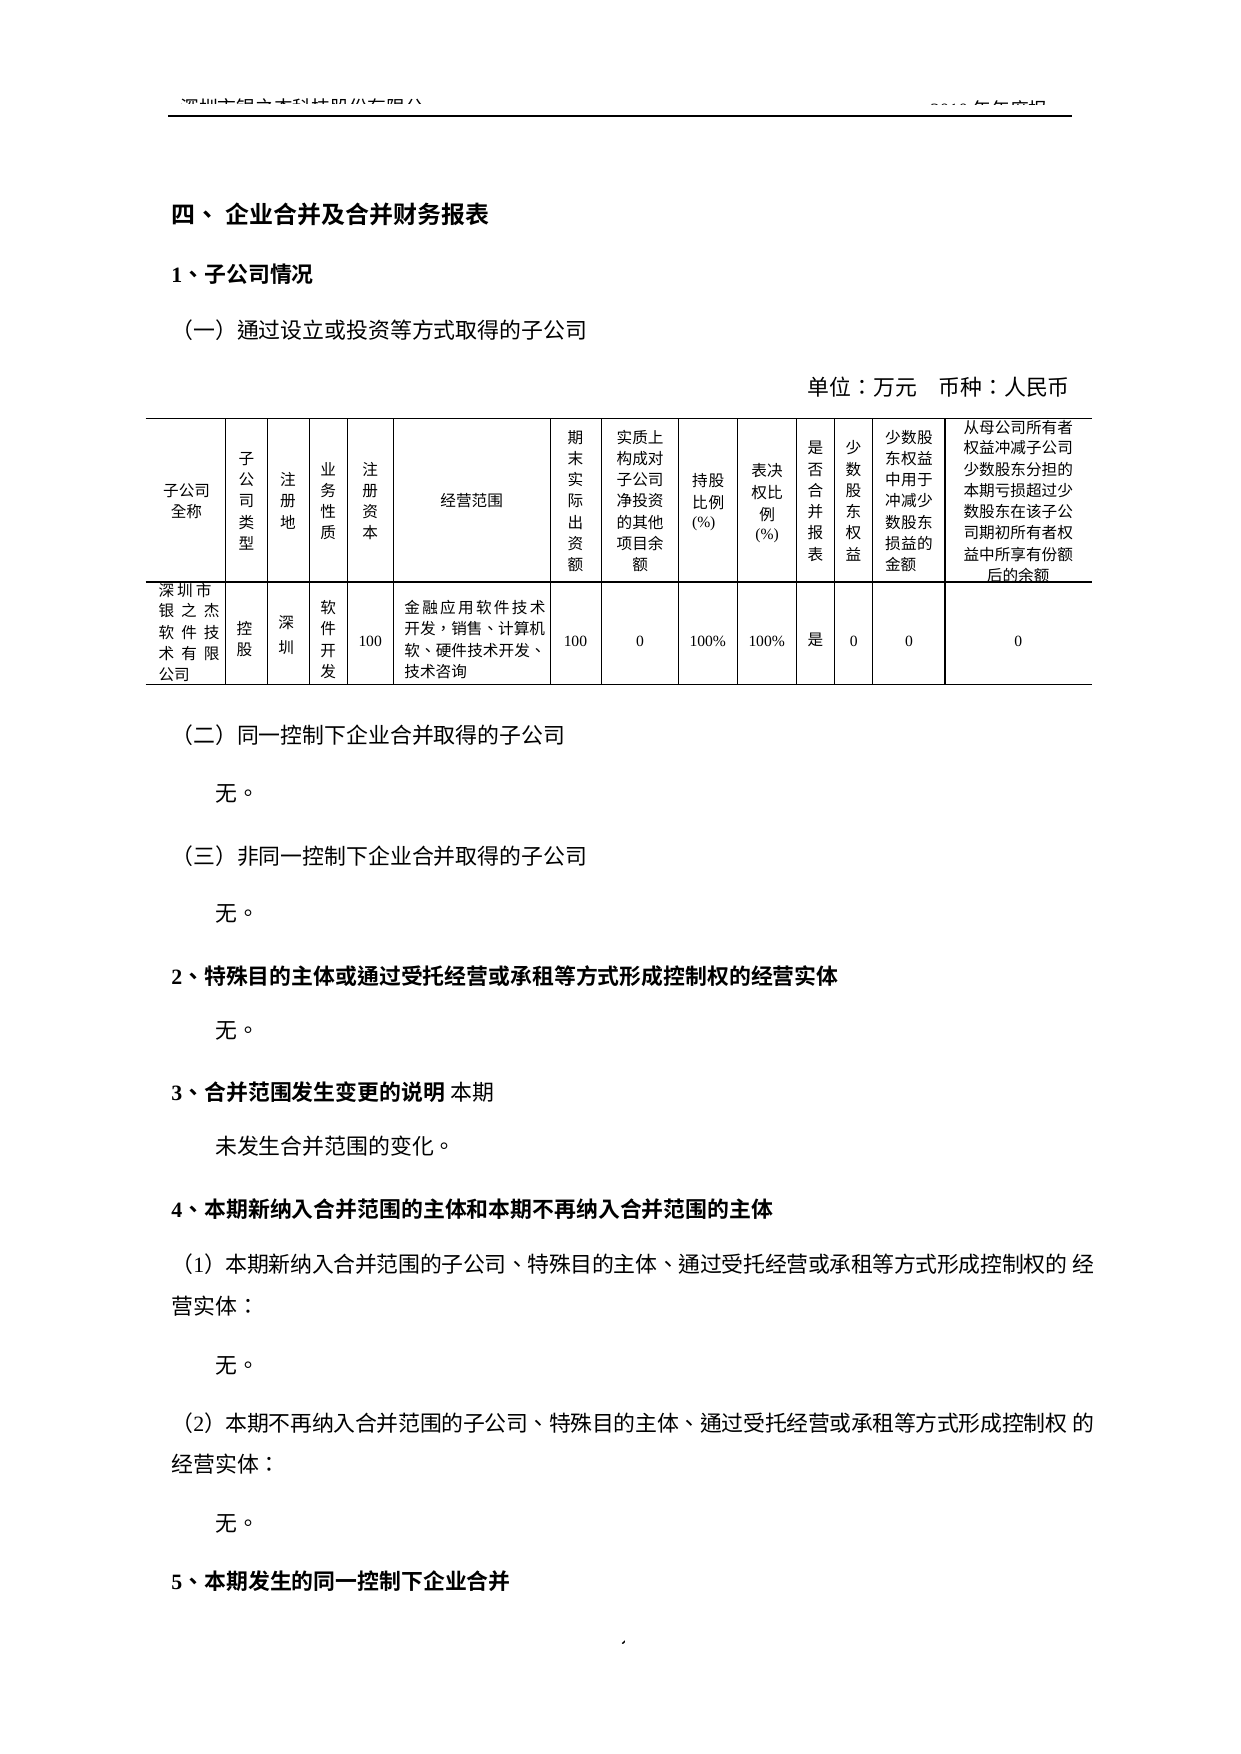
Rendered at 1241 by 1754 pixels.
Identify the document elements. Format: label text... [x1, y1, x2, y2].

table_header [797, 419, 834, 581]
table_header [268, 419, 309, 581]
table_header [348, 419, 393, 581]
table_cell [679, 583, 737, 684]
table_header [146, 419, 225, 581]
text （二）同一控制下企业合并取得的子公司 无。 [171, 720, 567, 807]
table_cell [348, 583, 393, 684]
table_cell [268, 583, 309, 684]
subtitle 四、 企业合并及合并财务报表 [171, 197, 843, 230]
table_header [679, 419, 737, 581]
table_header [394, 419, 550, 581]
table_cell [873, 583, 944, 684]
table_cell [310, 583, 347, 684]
text （1）本期新纳入合并范围的子公司、特殊目的主体、通过受托经营或承租等方式形成控制权的 经营实体： [171, 1249, 1105, 1321]
text 无。 [215, 1508, 843, 1538]
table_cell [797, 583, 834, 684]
text 2、特殊目的主体或通过受托经营或承租等方式形成控制权的经营实体 无。 [171, 961, 843, 1045]
text 3、合并范围发生变更的说明 本期未发生合并范围的变化。 [171, 1077, 502, 1161]
text 5、本期发生的同一控制下企业合并 无。 [171, 1566, 514, 1595]
text 单位：万元 币种：人民币 [133, 372, 1069, 402]
text （三）非同一控制下企业合并取得的子公司 无。 [171, 841, 589, 928]
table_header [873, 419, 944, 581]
text 无。 [215, 1350, 843, 1380]
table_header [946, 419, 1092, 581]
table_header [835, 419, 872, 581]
text 1、子公司情况 [171, 259, 843, 289]
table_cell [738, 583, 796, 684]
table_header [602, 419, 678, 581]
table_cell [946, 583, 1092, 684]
text （一）通过设立或投资等方式取得的子公司 [171, 315, 843, 345]
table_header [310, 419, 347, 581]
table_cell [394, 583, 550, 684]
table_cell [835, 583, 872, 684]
text 4、本期新纳入合并范围的主体和本期不再纳入合并范围的主体 [171, 1194, 843, 1223]
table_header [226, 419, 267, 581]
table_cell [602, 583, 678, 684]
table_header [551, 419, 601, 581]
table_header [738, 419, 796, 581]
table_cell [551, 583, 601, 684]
text （2）本期不再纳入合并范围的子公司、特殊目的主体、通过受托经营或承租等方式形成控制权 的经营实体： [171, 1407, 1105, 1479]
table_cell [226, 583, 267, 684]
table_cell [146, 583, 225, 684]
